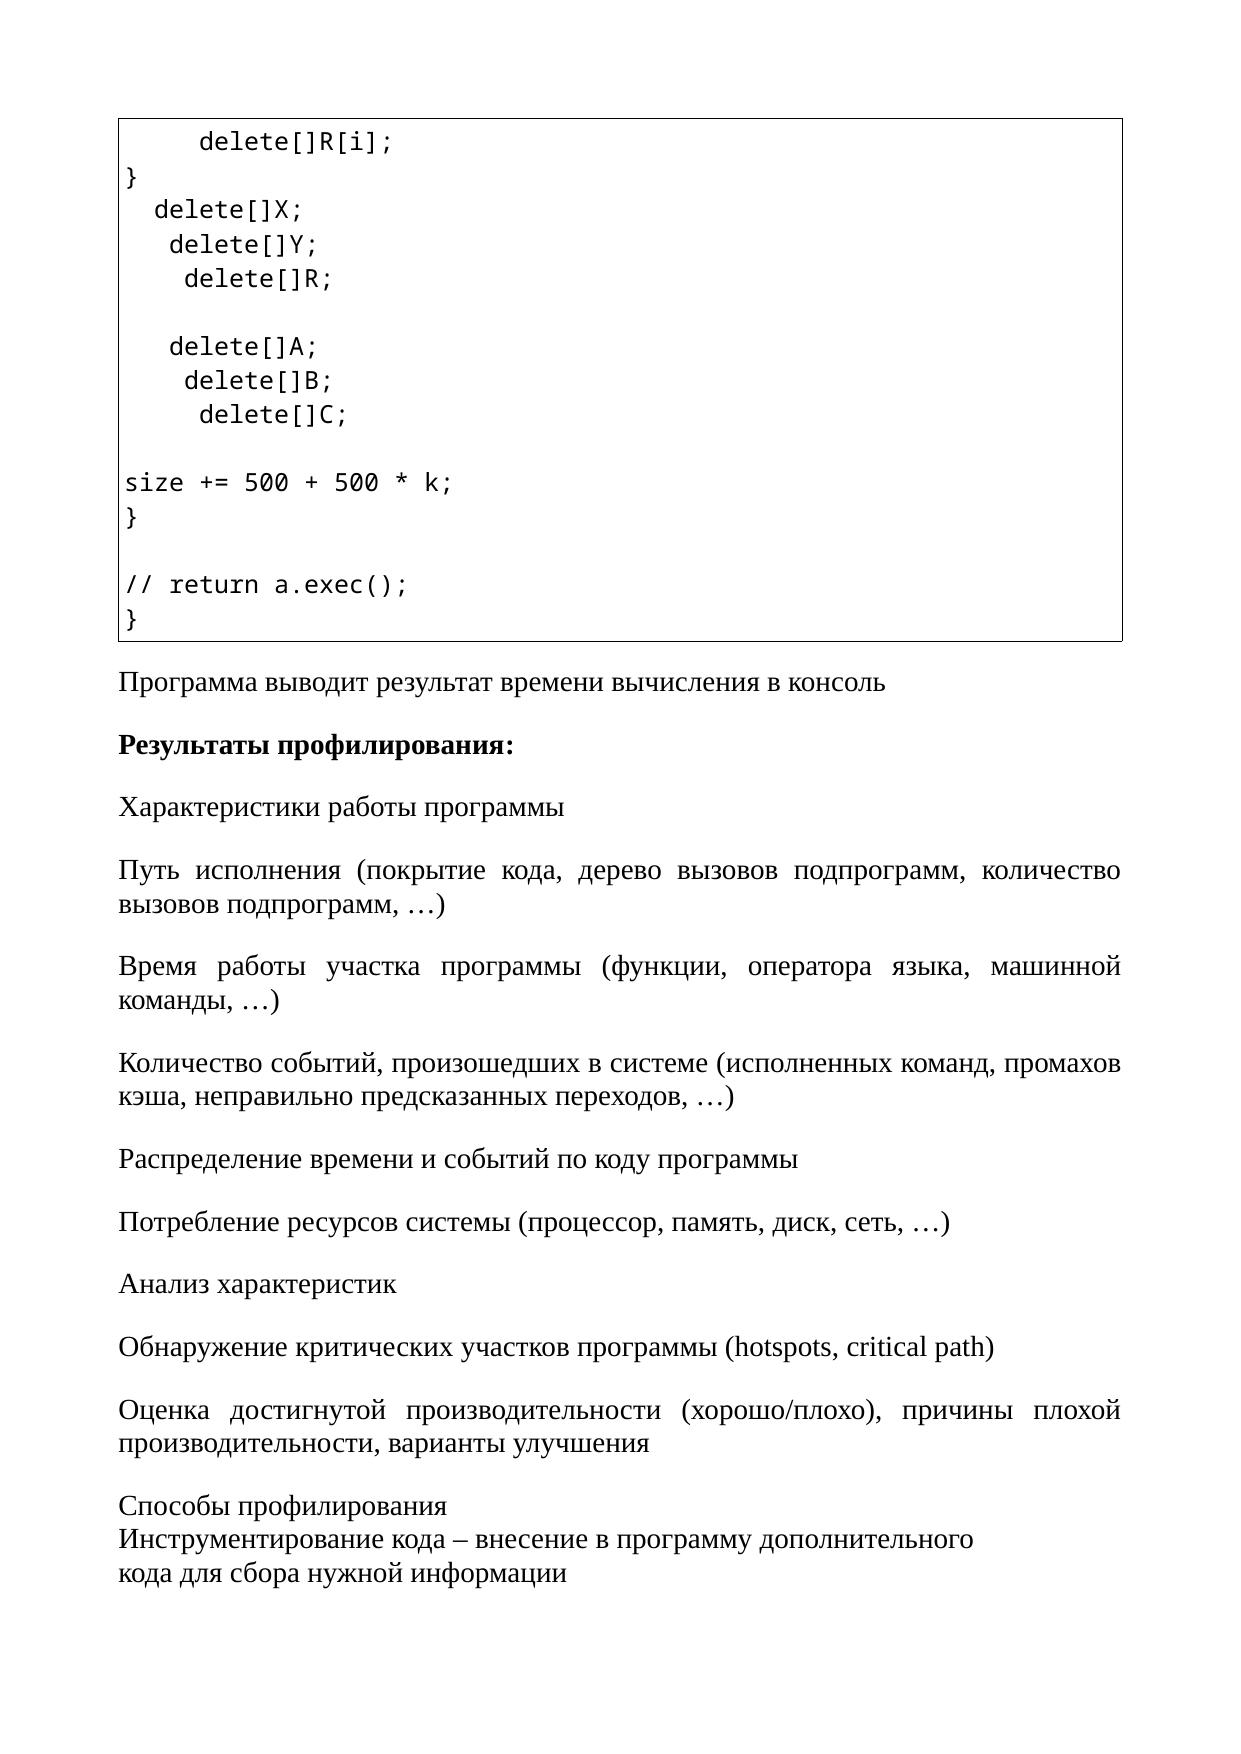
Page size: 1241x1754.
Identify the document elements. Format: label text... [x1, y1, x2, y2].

text Потребление ресурсов системы (процессор, память, диск, сеть, …) [118, 1204, 1122, 1237]
text Способы профилирования [118, 1488, 1122, 1522]
text кода для сбора нужной информации [118, 1555, 1122, 1589]
text Анализ характеристик [118, 1266, 1122, 1300]
text Характеристики работы программы [118, 789, 1122, 823]
text Результаты профилирования: [118, 727, 1122, 760]
text Распределение времени и событий по коду программы [118, 1141, 1122, 1174]
text Инструментирование кода – внесение в программу дополнительного [118, 1522, 1122, 1555]
text Время работы участка программы (функции, оператора языка, машинной команды, …) [118, 948, 1122, 1016]
text Программа выводит результат времени вычисления в консоль [118, 664, 1122, 698]
text Количество событий, произошедших в системе (исполненных команд, промахов кэша, неправильно предсказанных переходов, …) [118, 1045, 1122, 1112]
text Путь исполнения (покрытие кода, дерево вызовов подпрограмм, количество вызовов подпрограмм, …) [118, 852, 1122, 919]
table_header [119, 119, 1122, 641]
text Обнаружение критических участков программы (hotspots, critical path) [118, 1329, 1122, 1363]
text Оценка достигнутой производительности (хорошо/плохо), причины плохой производительности, варианты улучшения [118, 1392, 1122, 1459]
